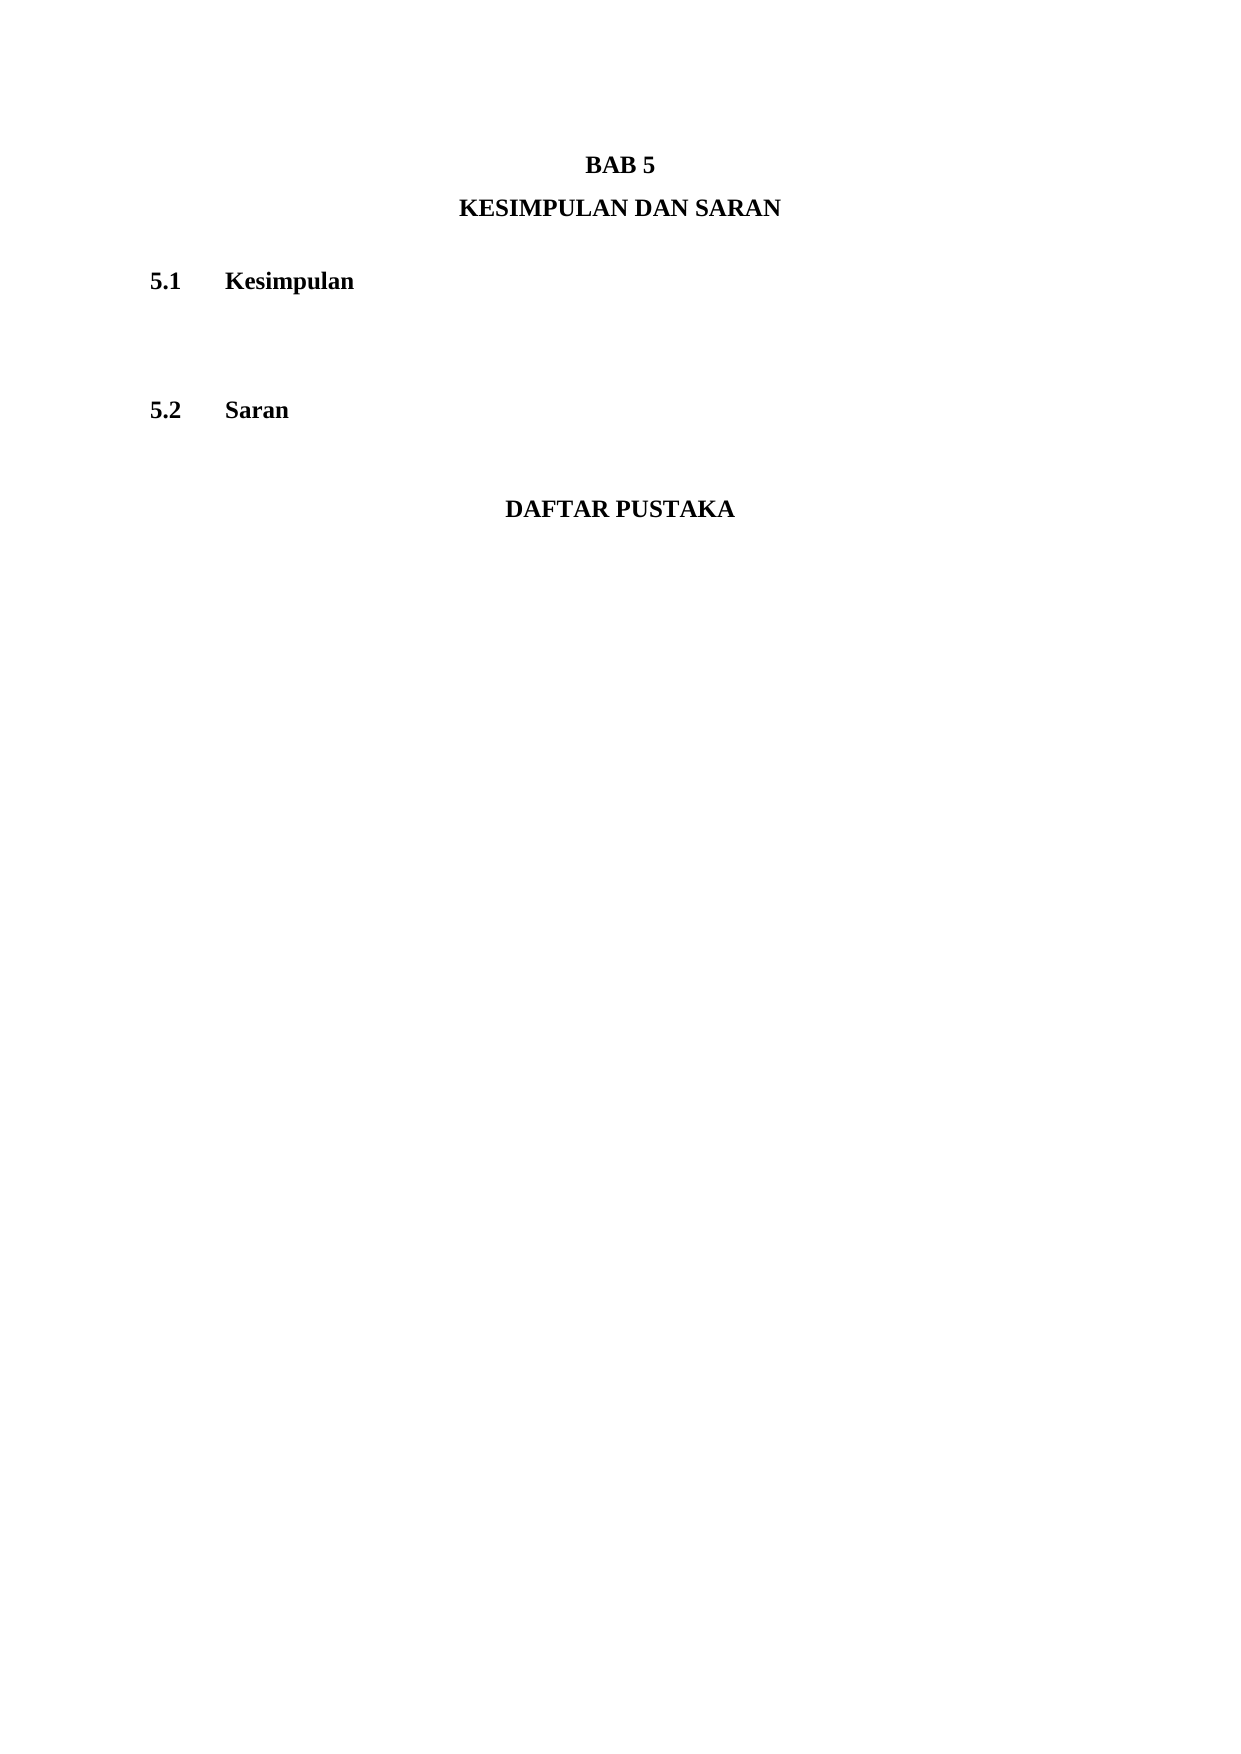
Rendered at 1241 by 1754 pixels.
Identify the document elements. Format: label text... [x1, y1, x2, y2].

title BAB 5 [150, 150, 1090, 179]
title KESIMPULAN DAN SARAN [150, 193, 1090, 222]
text DAFTAR PUSTAKA [150, 494, 1090, 523]
subtitle 5.2 Saran [150, 395, 1090, 424]
subtitle 5.1 Kesimpulan [150, 266, 1090, 295]
